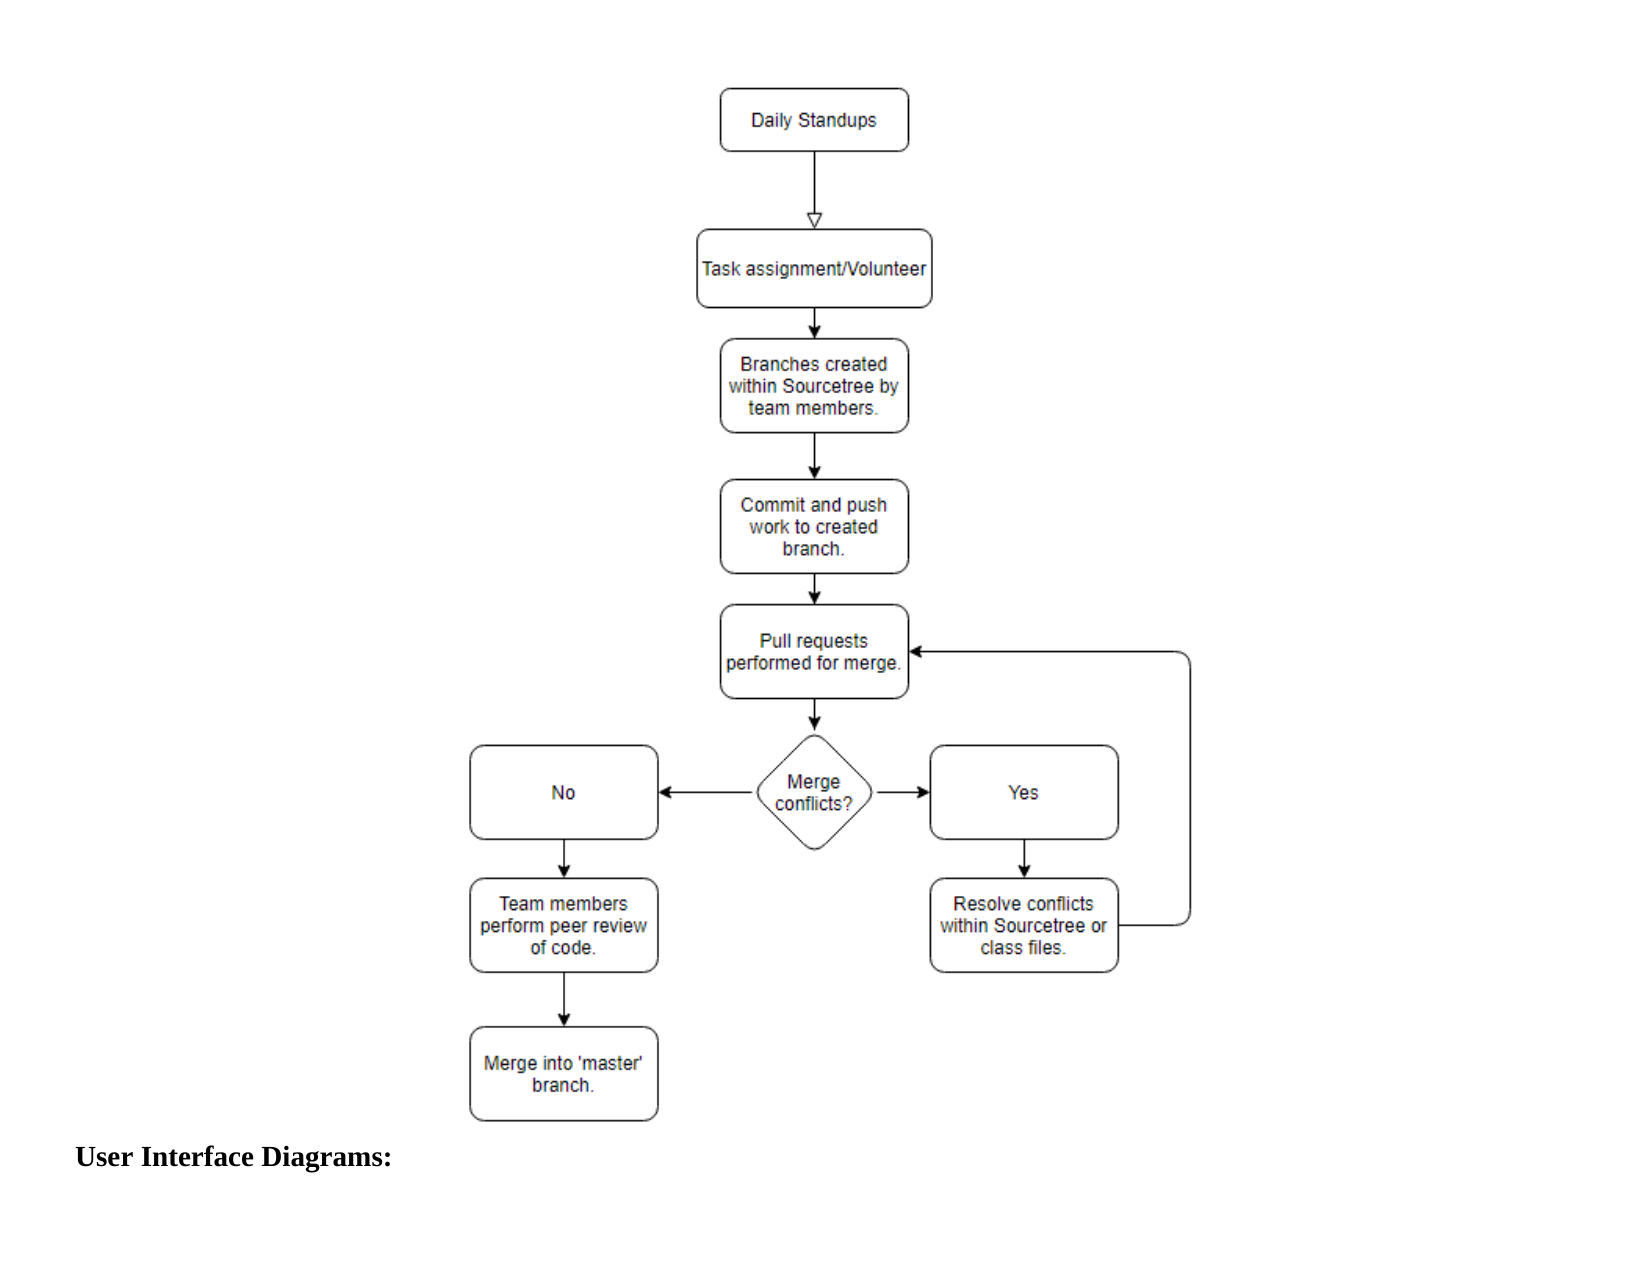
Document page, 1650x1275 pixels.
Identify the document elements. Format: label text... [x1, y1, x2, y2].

picture [443, 74, 1207, 1139]
text User Interface Diagrams: [75, 1139, 1575, 1173]
